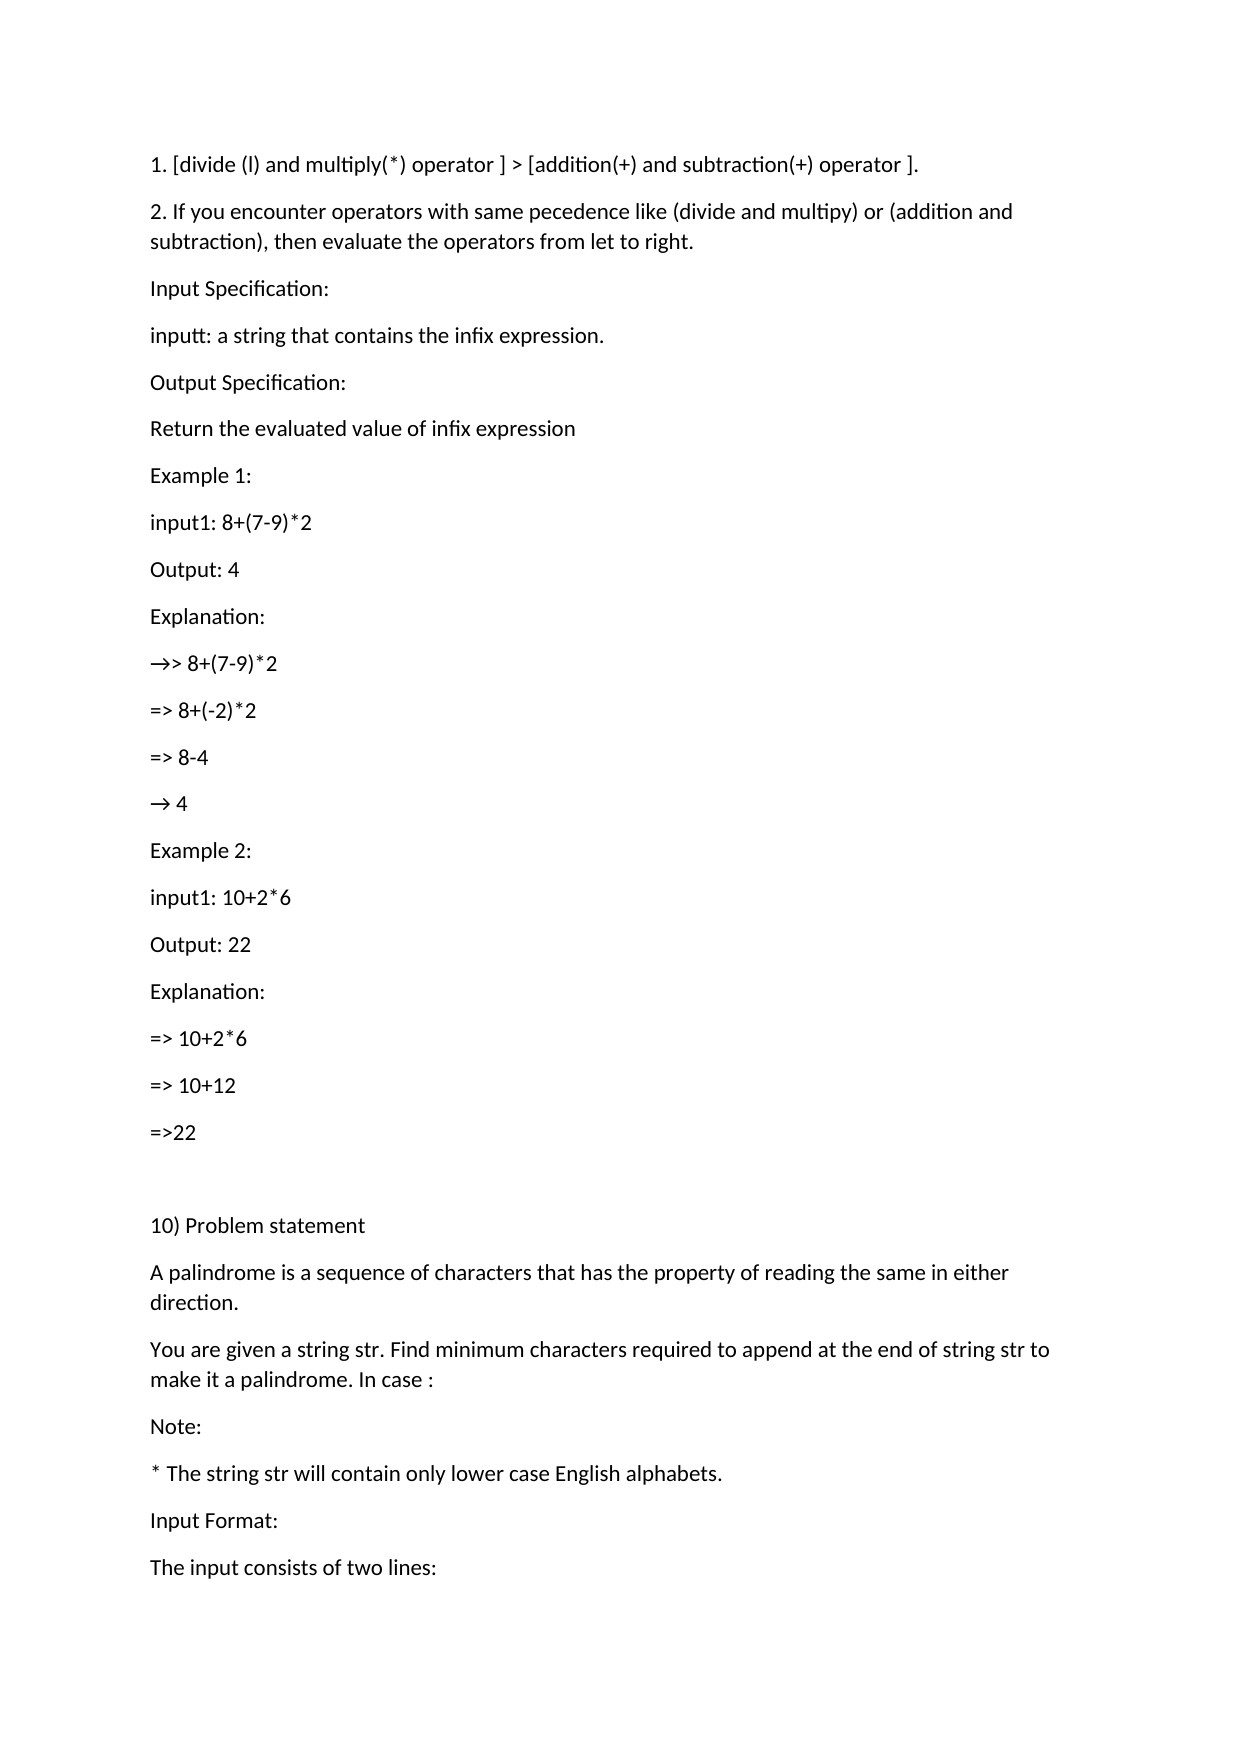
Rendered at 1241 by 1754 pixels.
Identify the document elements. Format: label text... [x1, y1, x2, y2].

text => 8-4 [150, 743, 1090, 771]
text => 10+2*6 [150, 1024, 1090, 1052]
text The input consists of two lines: [150, 1553, 1090, 1581]
text Explanation: [150, 602, 1090, 630]
text Example 2: [150, 836, 1090, 864]
text input1: 8+(7-9)*2 [150, 508, 1090, 536]
text * The string str will contain only lower case English alphabets. [150, 1459, 1090, 1487]
text input1: 10+2*6 [150, 883, 1090, 911]
text Output: 4 [150, 555, 1090, 583]
text Note: [150, 1412, 1090, 1441]
text => 8+(-2)*2 [150, 696, 1090, 724]
text →> 8+(7-9)*2 [150, 649, 1090, 677]
text Output: 22 [150, 930, 1090, 958]
text =>22 [150, 1118, 1090, 1146]
text Output Specification: [150, 368, 1090, 396]
text You are given a string str. Find minimum characters required to append at the end of string str to make it a palindrome. In case : [150, 1335, 1090, 1394]
text 1. [divide (l) and multiply(*) operator ] > [addition(+) and subtraction(+) operator ]. [150, 150, 1090, 178]
text → 4 [150, 789, 1090, 818]
text 10) Problem statement [150, 1211, 1090, 1239]
text 2. If you encounter operators with same pecedence like (divide and multipy) or (addition and subtraction), then evaluate the operators from let to right. [150, 197, 1090, 255]
text Input Format: [150, 1506, 1090, 1534]
text => 10+12 [150, 1071, 1090, 1099]
text Return the evaluated value of infix expression [150, 414, 1090, 443]
text inputt: a string that contains the infix expression. [150, 321, 1090, 349]
text Explanation: [150, 977, 1090, 1005]
text A palindrome is a sequence of characters that has the property of reading the same in either direction. [150, 1258, 1090, 1317]
text Input Specification: [150, 274, 1090, 302]
text Example 1: [150, 461, 1090, 489]
